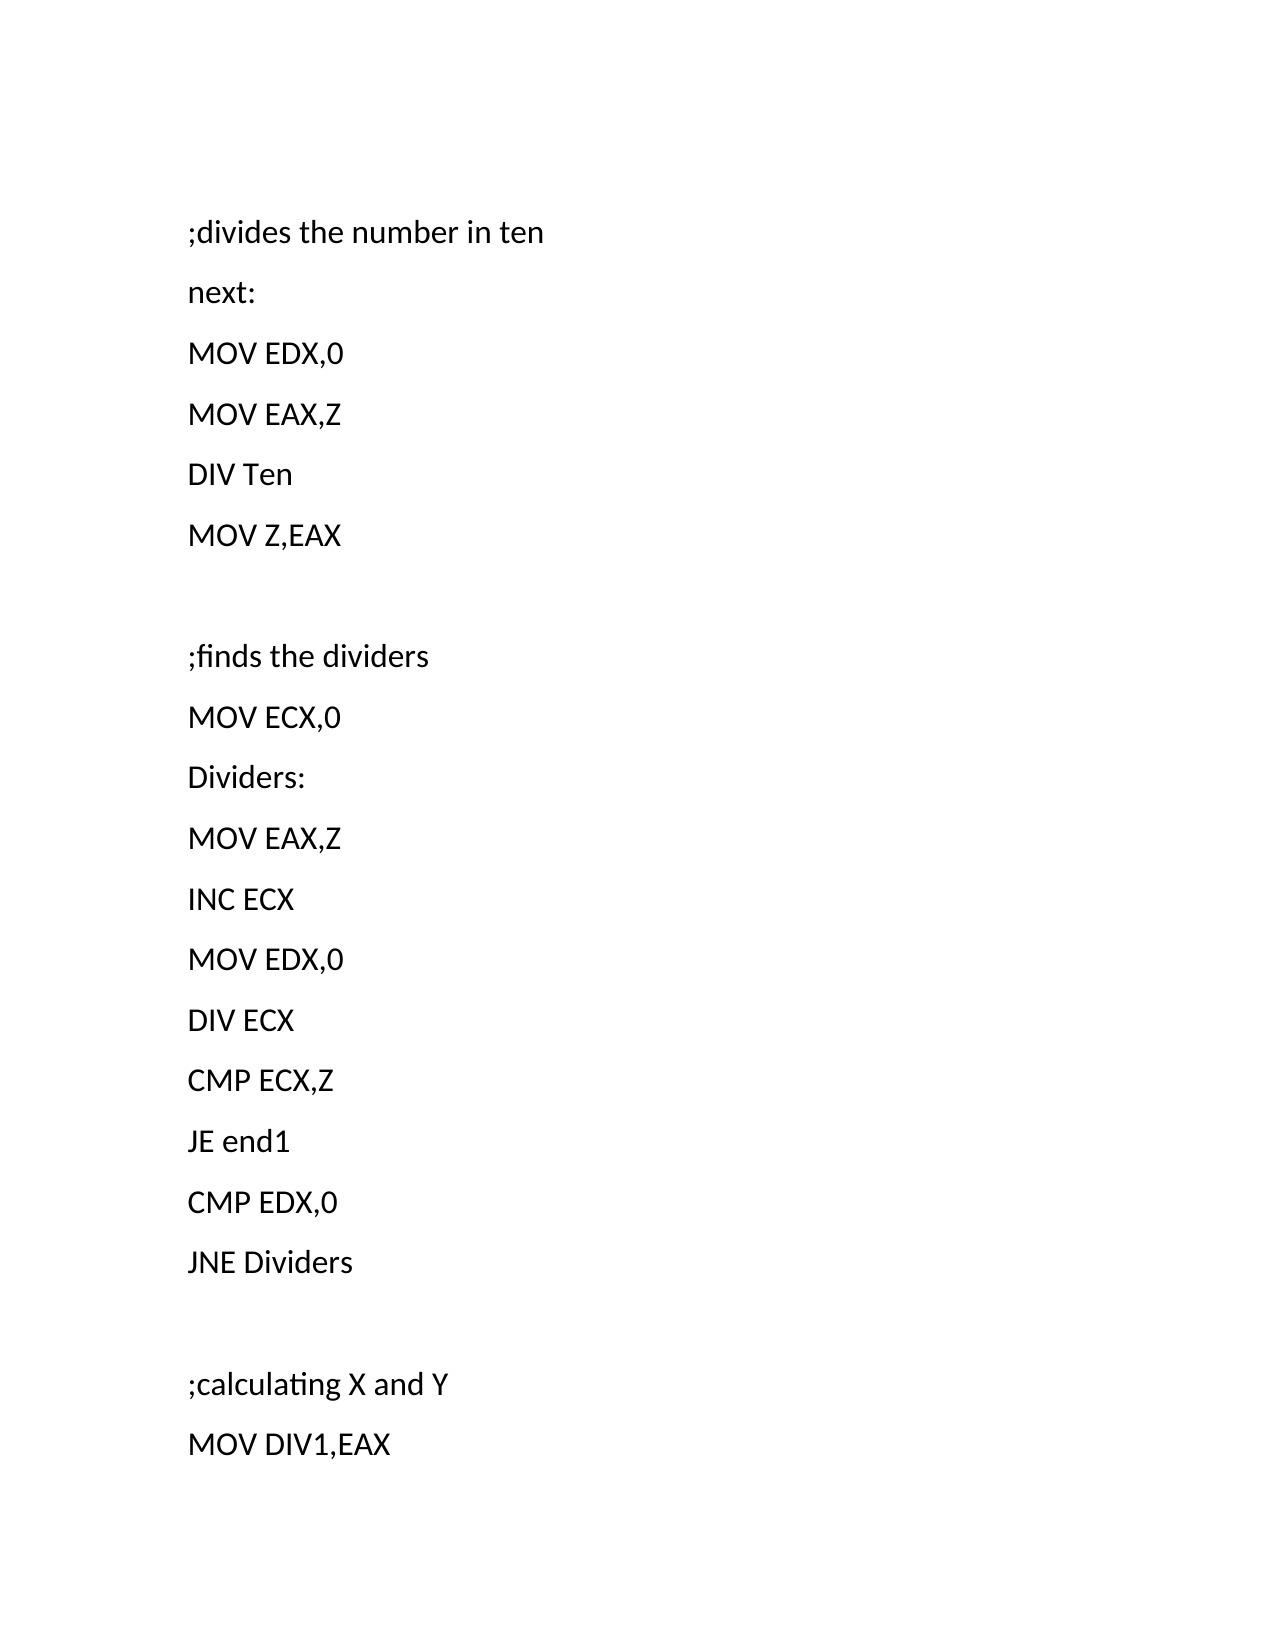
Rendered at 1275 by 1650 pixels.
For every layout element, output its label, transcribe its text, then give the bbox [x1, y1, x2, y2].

text ;calculating X and Y [187, 1362, 1087, 1403]
text MOV Z,EAX [187, 514, 1087, 554]
text MOV EDX,0 [187, 938, 1087, 979]
text DIV Ten [187, 453, 1087, 494]
text JNE Dividers [187, 1241, 1087, 1282]
text MOV EDX,0 [187, 332, 1087, 373]
text next: [187, 271, 1087, 312]
text JE end1 [187, 1120, 1087, 1161]
text Dividers: [187, 756, 1087, 797]
text CMP EDX,0 [187, 1181, 1087, 1221]
text INC ECX [187, 877, 1087, 918]
text CMP ECX,Z [187, 1059, 1087, 1100]
text MOV EAX,Z [187, 392, 1087, 433]
text MOV DIV1,EAX [187, 1423, 1087, 1464]
text ;finds the dividers [187, 635, 1087, 676]
text MOV EAX,Z [187, 817, 1087, 858]
text ;divides the number in ten [187, 211, 1087, 251]
text MOV ECX,0 [187, 696, 1087, 736]
text DIV ECX [187, 999, 1087, 1039]
